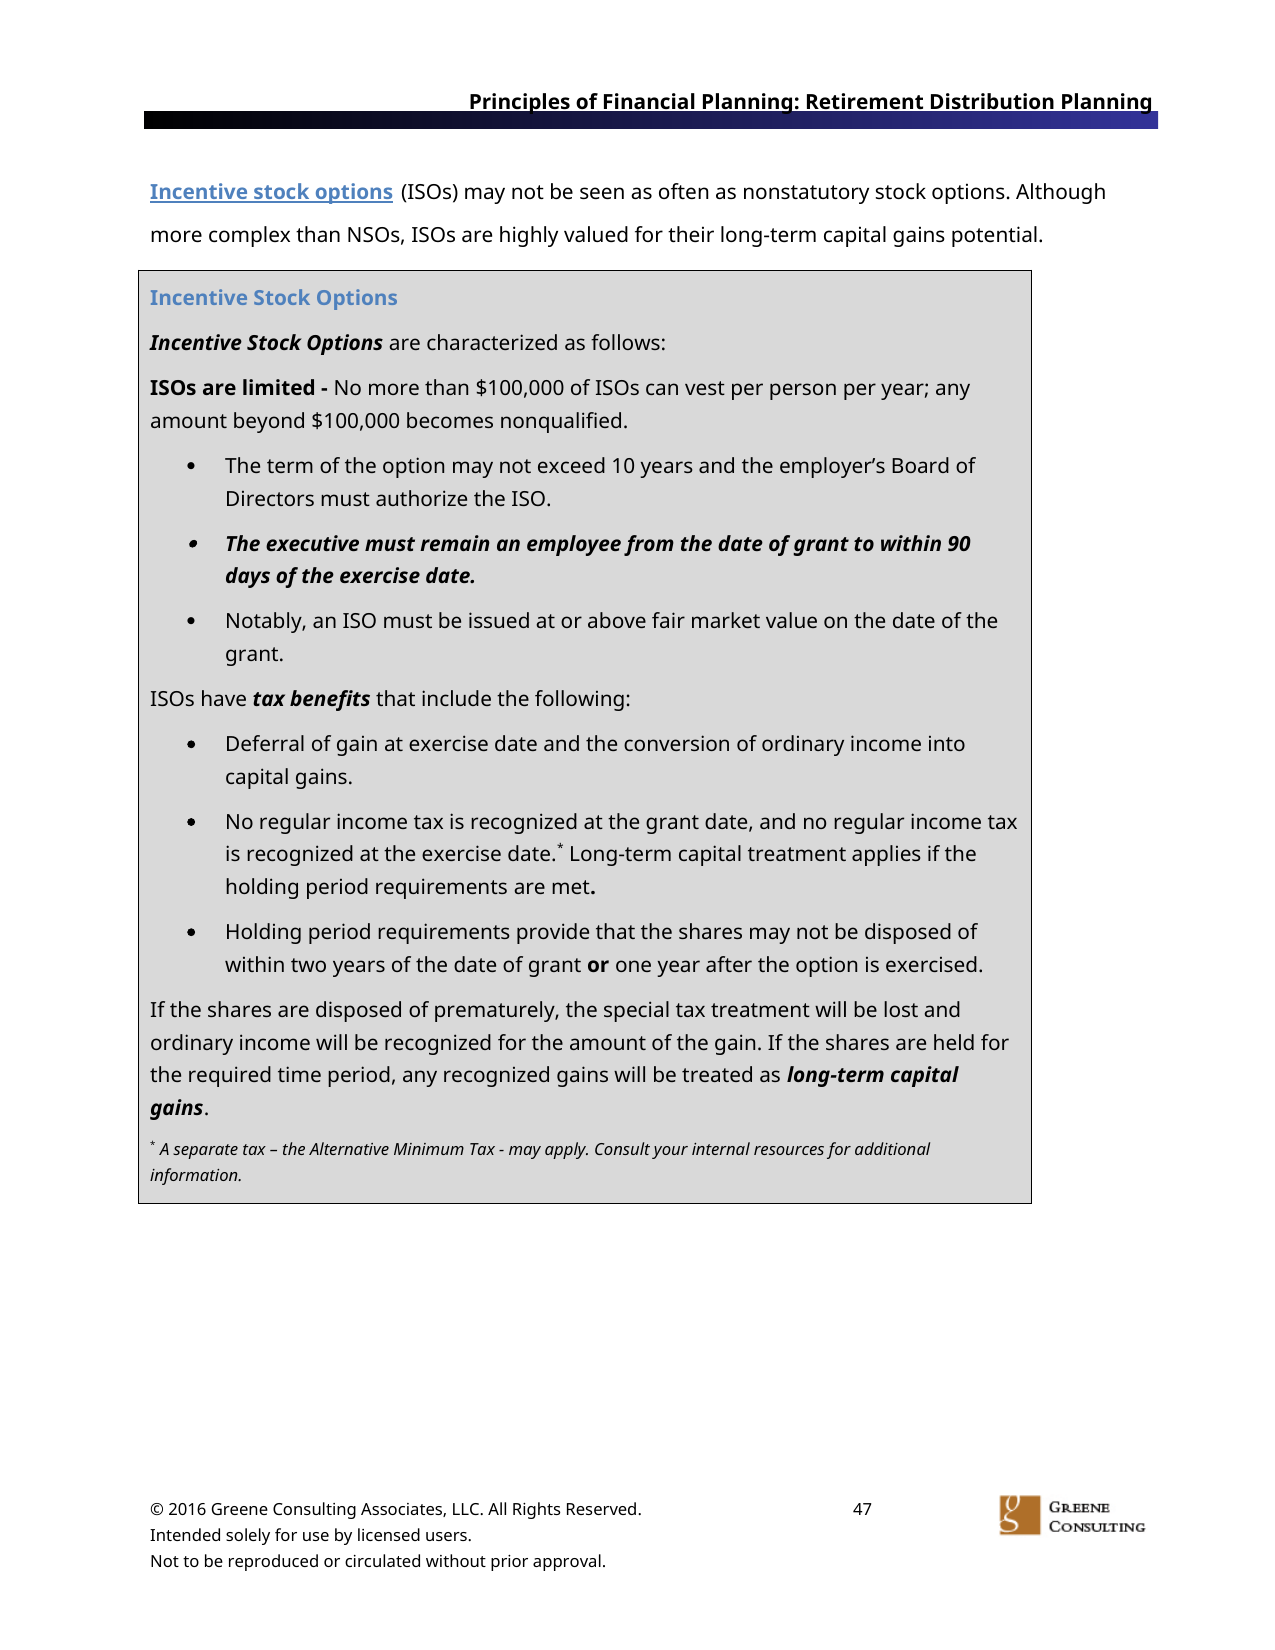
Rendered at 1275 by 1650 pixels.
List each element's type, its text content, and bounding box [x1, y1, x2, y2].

table_header Incentive Stock Options Incentive Stock Options are characterized as follows: ISOs are limited - No more than $100,000 of ISOs can vest per person per year; any amount beyond $100,000 becomes nonqualified. The term of the option may not exceed 10 years and the employer’s Board of Directors must authorize the ISO. The executive must remain an employee from the date of grant to within 90 days of the exercise date. Notably, an ISO must be issued at or above fair market value on the date of the grant. ISOs have tax benefits that include the following: Deferral of gain at exercise date and the conversion of ordinary income into capital gains. No regular income tax is recognized at the grant date, and no regular income tax is recognized at the exercise date.* Long-term capital treatment applies if the holding period requirements are met. Holding period requirements provide that the shares may not be disposed of within two years of the date of grant or one year after the option is exercised. If the shares are disposed of prematurely, the special tax treatment will be lost and ordinary income will be recognized for the amount of the gain. If the shares are held for the required time period, any recognized gains will be treated as long-term capital gains. * A separate tax – the Alternative Minimum Tax - may apply. Consult your internal resources for additional information. [139, 271, 1031, 1203]
picture [997, 1493, 1148, 1538]
subtitle Incentive stock options (ISOs) may not be seen as often as nonstatutory stock options. Although more complex than NSOs, ISOs are highly valued for their long-term capital gains potential. [150, 177, 1125, 251]
